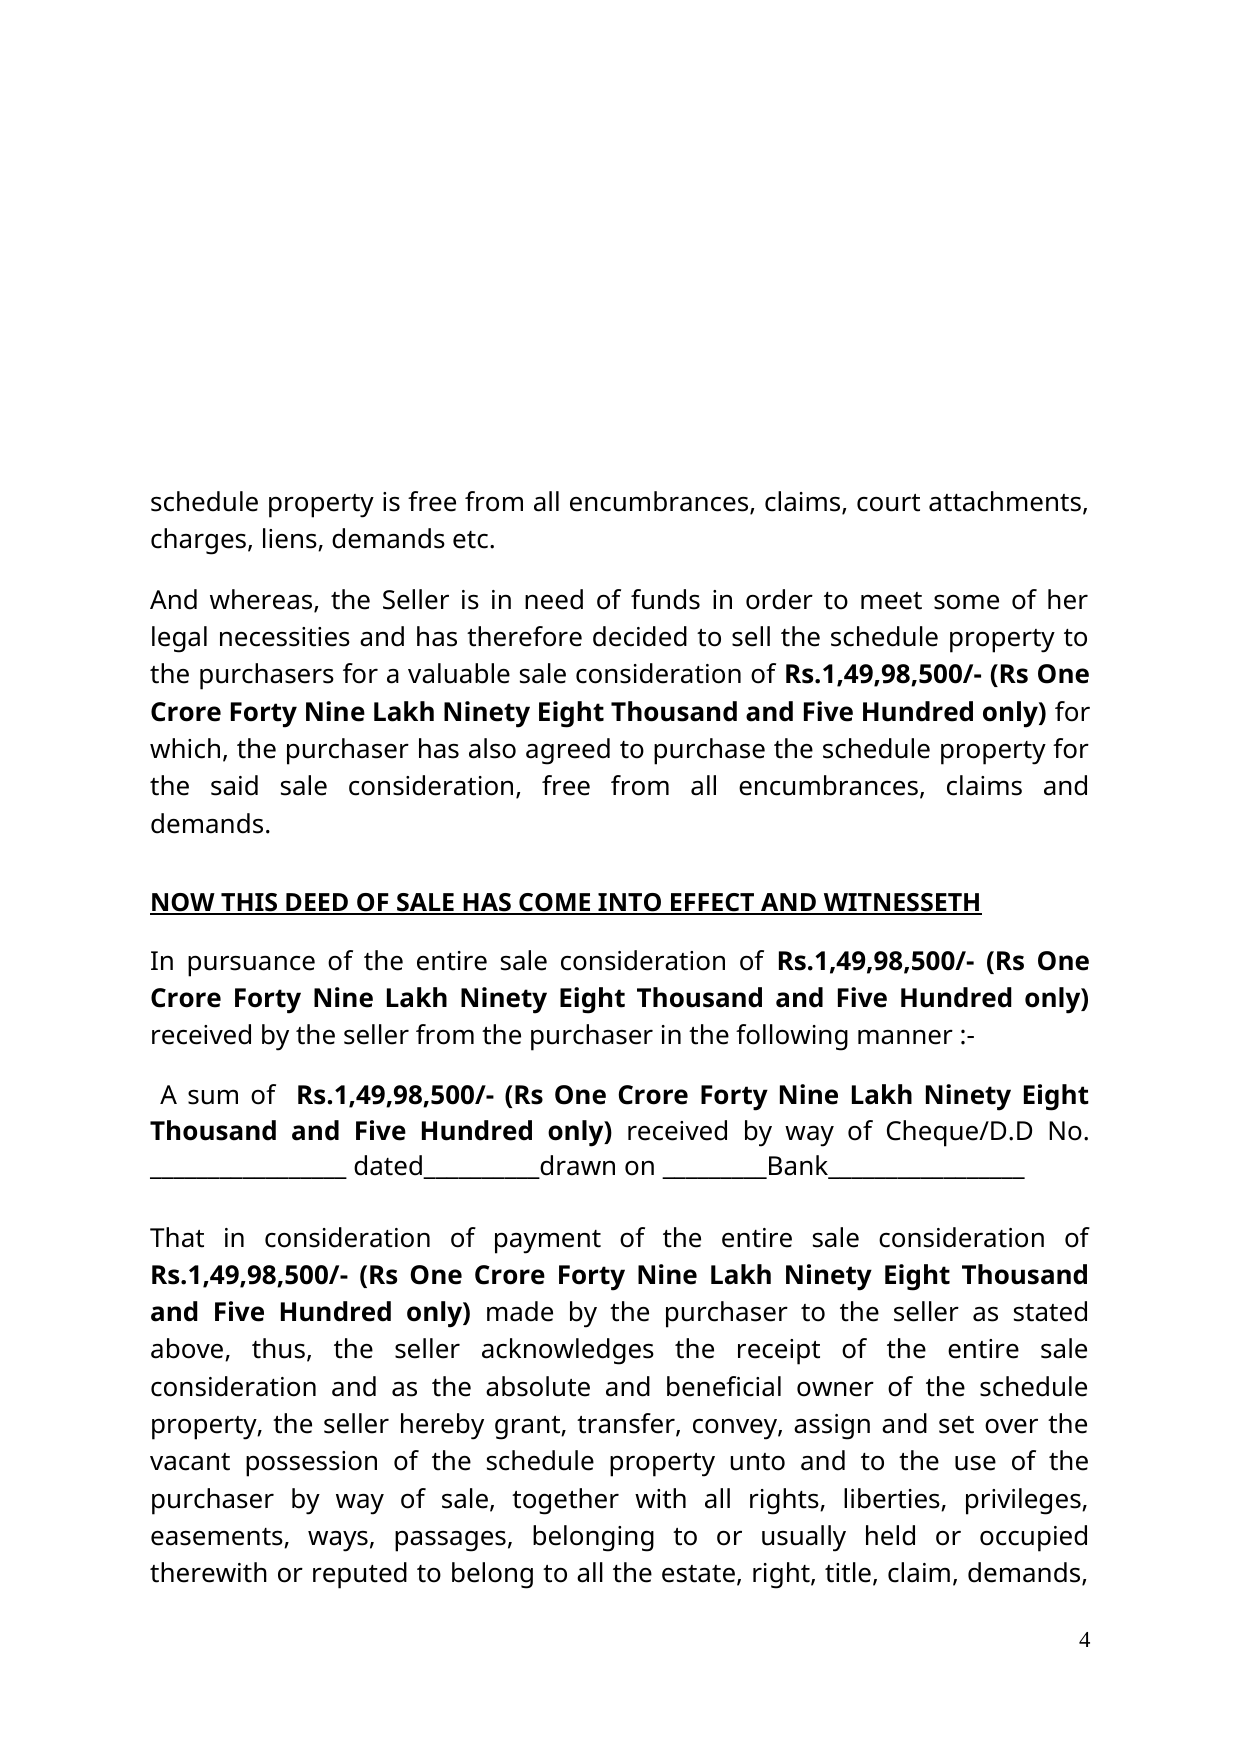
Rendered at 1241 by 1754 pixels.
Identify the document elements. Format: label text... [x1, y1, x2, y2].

text And whereas, the Seller is in need of funds in order to meet some of her legal necessities and has therefore decided to sell the schedule property to the purchasers for a valuable sale consideration of Rs.1,49,98,500/- (Rs One Crore Forty Nine Lakh Ninety Eight Thousand and Five Hundred only) for which, the purchaser has also agreed to purchase the schedule property for the said sale consideration, free from all encumbrances, claims and demands. [150, 582, 1090, 841]
text A sum of Rs.1,49,98,500/- (Rs One Crore Forty Nine Lakh Ninety Eight Thousand and Five Hundred only) received by way of Cheque/D.D No. _________________ dated__________drawn on _________Bank_________________ [150, 1077, 1090, 1183]
text In pursuance of the entire sale consideration of Rs.1,49,98,500/- (Rs One Crore Forty Nine Lakh Ninety Eight Thousand and Five Hundred only) received by the seller from the purchaser in the following manner :- [150, 942, 1090, 1052]
text Now This Deed of Sale has come into effect and witnesseth [150, 884, 1090, 918]
text schedule property is free from all encumbrances, claims, court attachments, charges, liens, demands etc. [150, 483, 1090, 556]
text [150, 1219, 1090, 1590]
